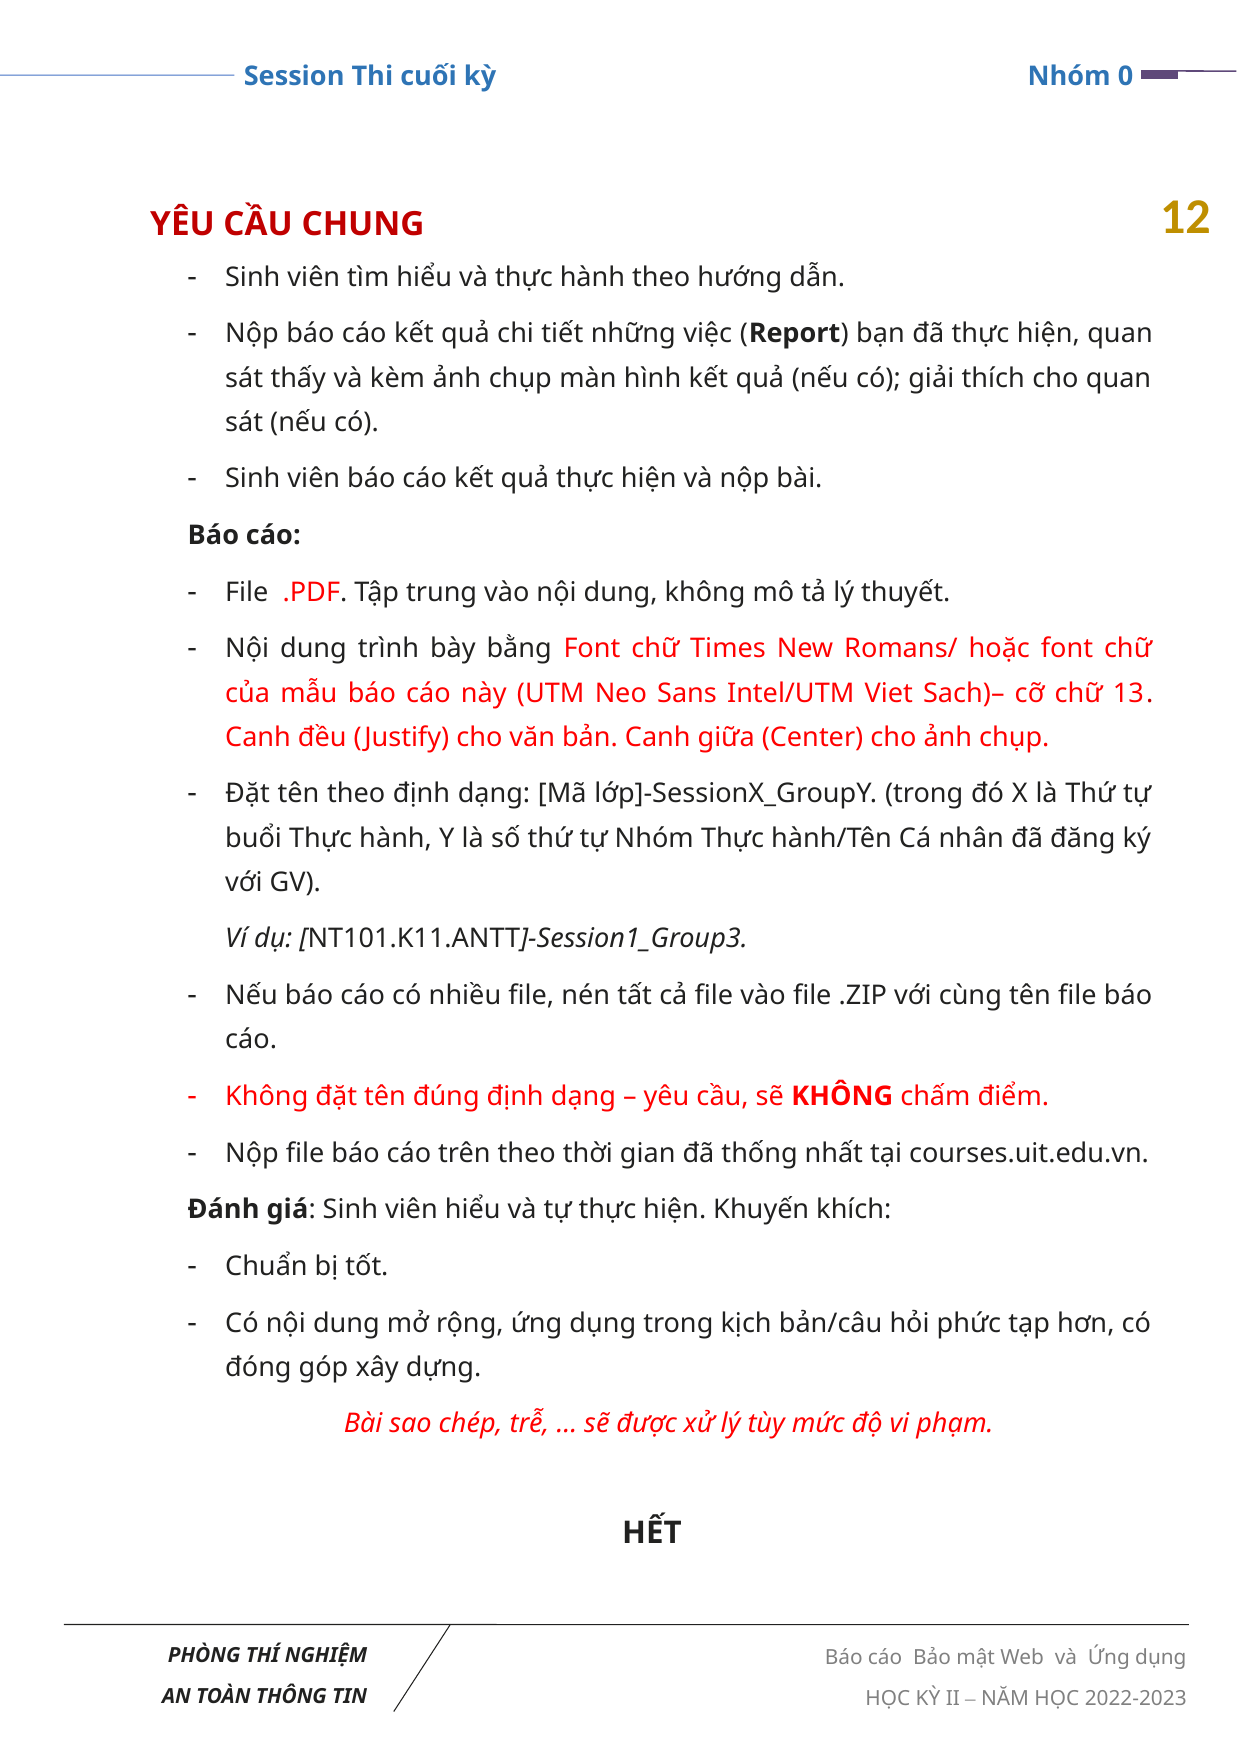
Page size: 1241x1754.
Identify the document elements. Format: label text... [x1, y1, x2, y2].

list Có nội dung mở rộng, ứng dụng trong kịch bản/câu hỏi phức tạp hơn, có đóng góp xây dựng. [187, 1303, 1153, 1384]
list Sinh viên báo cáo kết quả thực hiện và nộp bài. [187, 459, 1153, 496]
text Đánh giá: Sinh viên hiểu và tự thực hiện. Khuyến khích: [150, 1190, 1153, 1227]
list Nộp file báo cáo trên theo thời gian đã thống nhất tại courses.uit.edu.vn. [187, 1133, 1153, 1170]
list Đặt tên theo định dạng: [Mã lớp]-SessionX_GroupY. (trong đó X là Thứ tự buổi Thực hành, Y là số thứ tự Nhóm Thực hành/Tên Cá nhân đã đăng ký với GV). [187, 774, 1153, 899]
list File .PDF. Tập trung vào nội dung, không mô tả lý thuyết. [187, 572, 1153, 609]
subtitle YÊU CẦU CHUNG [150, 199, 1153, 245]
text Báo cáo: [150, 516, 1153, 552]
list Sinh viên tìm hiểu và thực hành theo hướng dẫn. [187, 257, 1153, 294]
list Không đặt tên đúng định dạng – yêu cầu, sẽ KHÔNG chấm điểm. [187, 1076, 1153, 1113]
list Nếu báo cáo có nhiều file, nén tất cả file vào file .ZIP với cùng tên file báo cáo. [187, 976, 1153, 1057]
text Ví dụ: [NT101.K11.ANTT]-Session1_Group3. [225, 919, 1153, 956]
text Bài sao chép, trễ, … sẽ được xử lý tùy mức độ vi phạm. [150, 1404, 1153, 1441]
list Nộp báo cáo kết quả chi tiết những việc (Report) bạn đã thực hiện, quan sát thấy và kèm ảnh chụp màn hình kết quả (nếu có); giải thích cho quan sát (nếu có). [187, 314, 1153, 439]
list Chuẩn bị tốt. [187, 1246, 1153, 1283]
text HẾT [150, 1510, 1153, 1553]
list Nội dung trình bày bằng Font chữ Times New Romans/ hoặc font chữ của mẫu báo cáo này (UTM Neo Sans Intel/UTM Viet Sach)– cỡ chữ 13. Canh đều (Justify) cho văn bản. Canh giữa (Center) cho ảnh chụp. [187, 629, 1153, 754]
